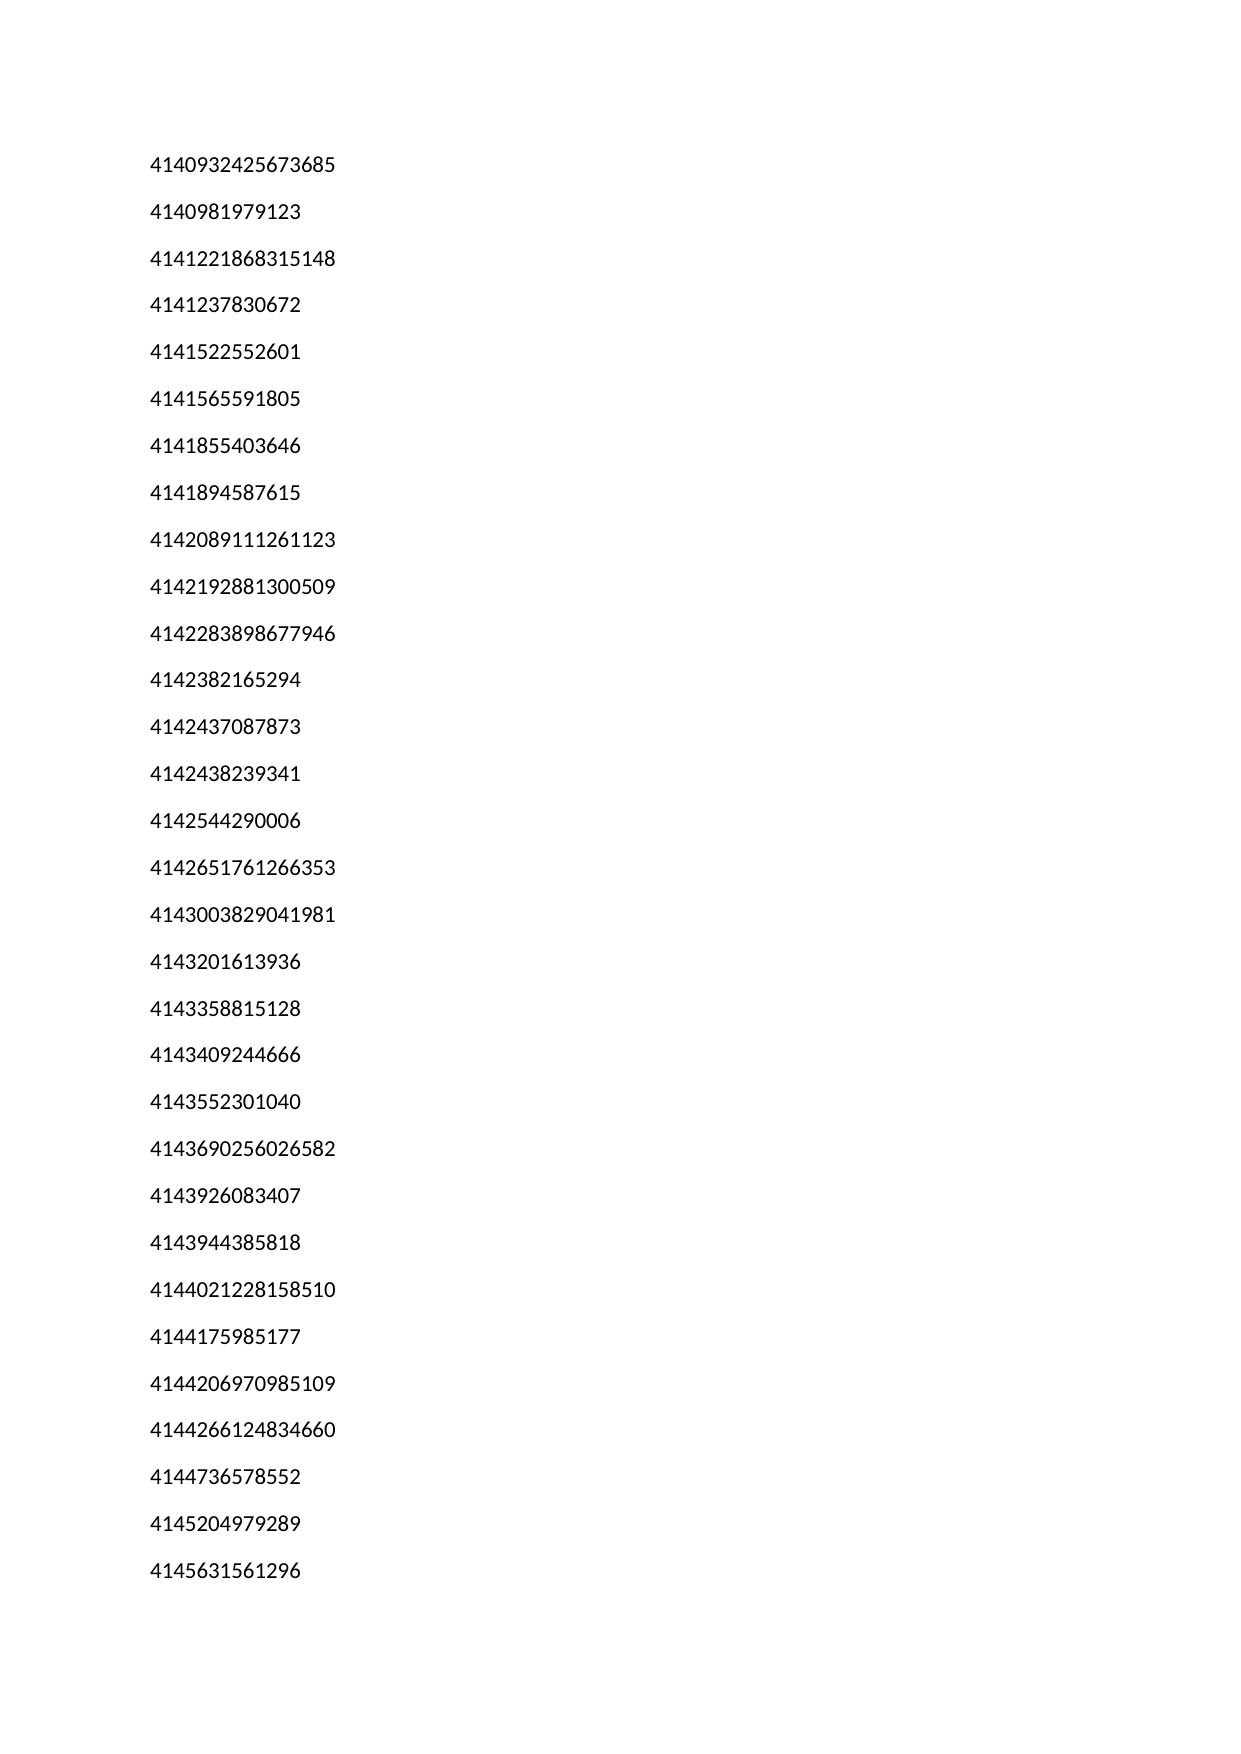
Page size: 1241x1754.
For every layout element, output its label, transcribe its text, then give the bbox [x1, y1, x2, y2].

text 4145204979289 [150, 1509, 1090, 1537]
text 4143926083407 [150, 1181, 1090, 1209]
text 4142651761266353 [150, 853, 1090, 881]
text 4143003829041981 [150, 900, 1090, 928]
text 4142192881300509 [150, 572, 1090, 600]
text 4143690256026582 [150, 1134, 1090, 1162]
text 4141221868315148 [150, 244, 1090, 272]
text 4143944385818 [150, 1228, 1090, 1256]
text 4145631561296 [150, 1556, 1090, 1584]
text 4141522552601 [150, 337, 1090, 366]
text 4144206970985109 [150, 1369, 1090, 1397]
text 4144266124834660 [150, 1416, 1090, 1444]
text 4144175985177 [150, 1322, 1090, 1350]
text 4140981979123 [150, 197, 1090, 225]
text 4142438239341 [150, 759, 1090, 787]
text 4141237830672 [150, 291, 1090, 319]
text 4144021228158510 [150, 1275, 1090, 1303]
text 4141894587615 [150, 478, 1090, 506]
text 4143552301040 [150, 1087, 1090, 1116]
text 4143358815128 [150, 994, 1090, 1022]
text 4142089111261123 [150, 525, 1090, 553]
text 4142437087873 [150, 712, 1090, 741]
text 4143201613936 [150, 947, 1090, 975]
text 4141855403646 [150, 431, 1090, 459]
text 4143409244666 [150, 1041, 1090, 1069]
text 4144736578552 [150, 1462, 1090, 1491]
text 4141565591805 [150, 384, 1090, 412]
text 4142544290006 [150, 806, 1090, 834]
text 4142283898677946 [150, 619, 1090, 647]
text 4142382165294 [150, 666, 1090, 694]
text 4140932425673685 [150, 150, 1090, 178]
